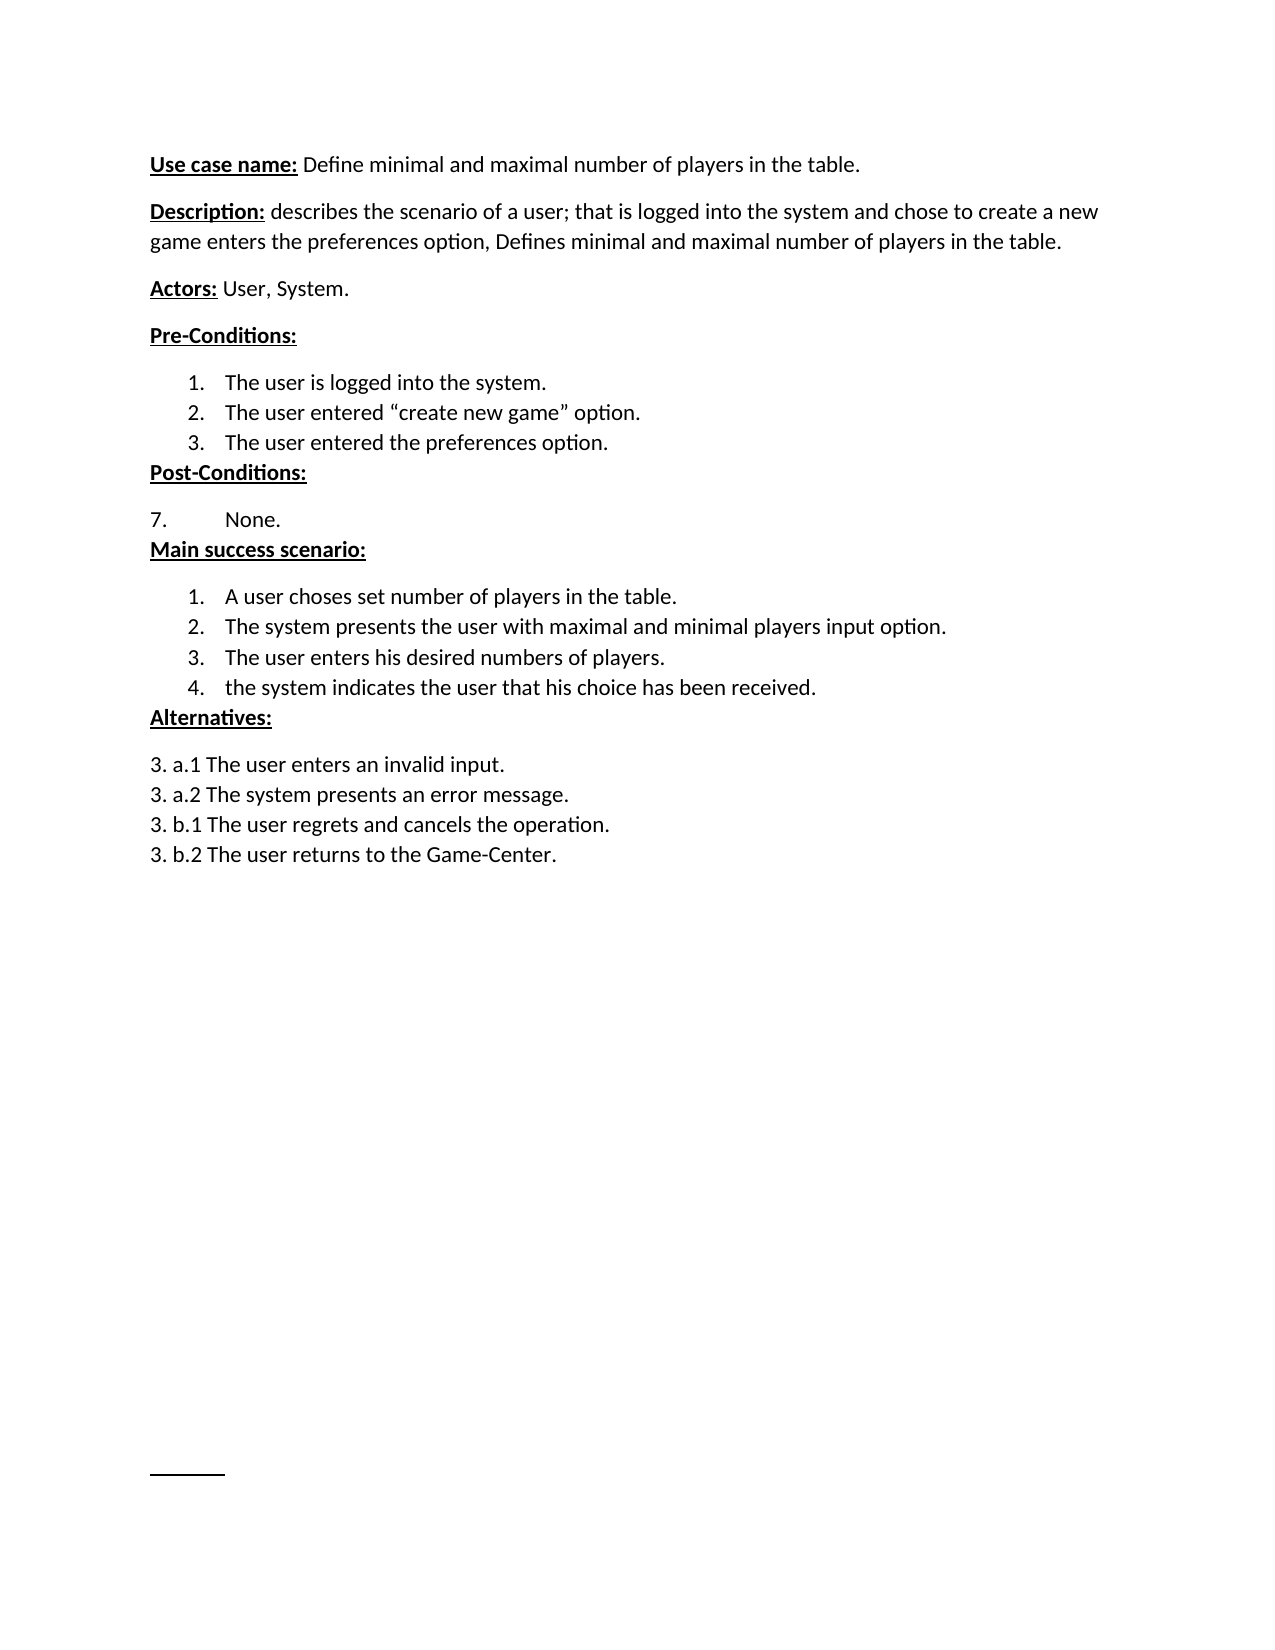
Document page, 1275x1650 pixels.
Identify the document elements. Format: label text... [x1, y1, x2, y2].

list A user choses set number of players in the table. [187, 582, 1125, 610]
list None. [150, 505, 1125, 533]
text 3. a.1 The user enters an invalid input. 3. a.2 The system presents an error message. 3. b.1 The user regrets and cancels the operation. 3. b.2 The user returns to the Game-Center. [150, 750, 1125, 869]
list the system indicates the user that his choice has been received. [187, 673, 1125, 701]
text Alternatives: [150, 703, 1125, 731]
text Main success scenario: [150, 535, 1125, 563]
list The system presents the user with maximal and minimal players input option. [187, 612, 1125, 641]
list The user entered “create new game” option. [187, 398, 1125, 426]
text Post-Conditions: [150, 458, 1125, 486]
text Description: describes the scenario of a user; that is logged into the system and chose to create a new game enters the preferences option, Defines minimal and maximal number of players in the table. [150, 197, 1125, 255]
text Actors: User, System. [150, 274, 1125, 302]
text Use case name: Define minimal and maximal number of players in the table. [150, 150, 1125, 178]
list The user entered the preferences option. [187, 428, 1125, 456]
list The user is logged into the system. [187, 368, 1125, 396]
text Pre-Conditions: [150, 321, 1125, 349]
list The user enters his desired numbers of players. [187, 643, 1125, 671]
